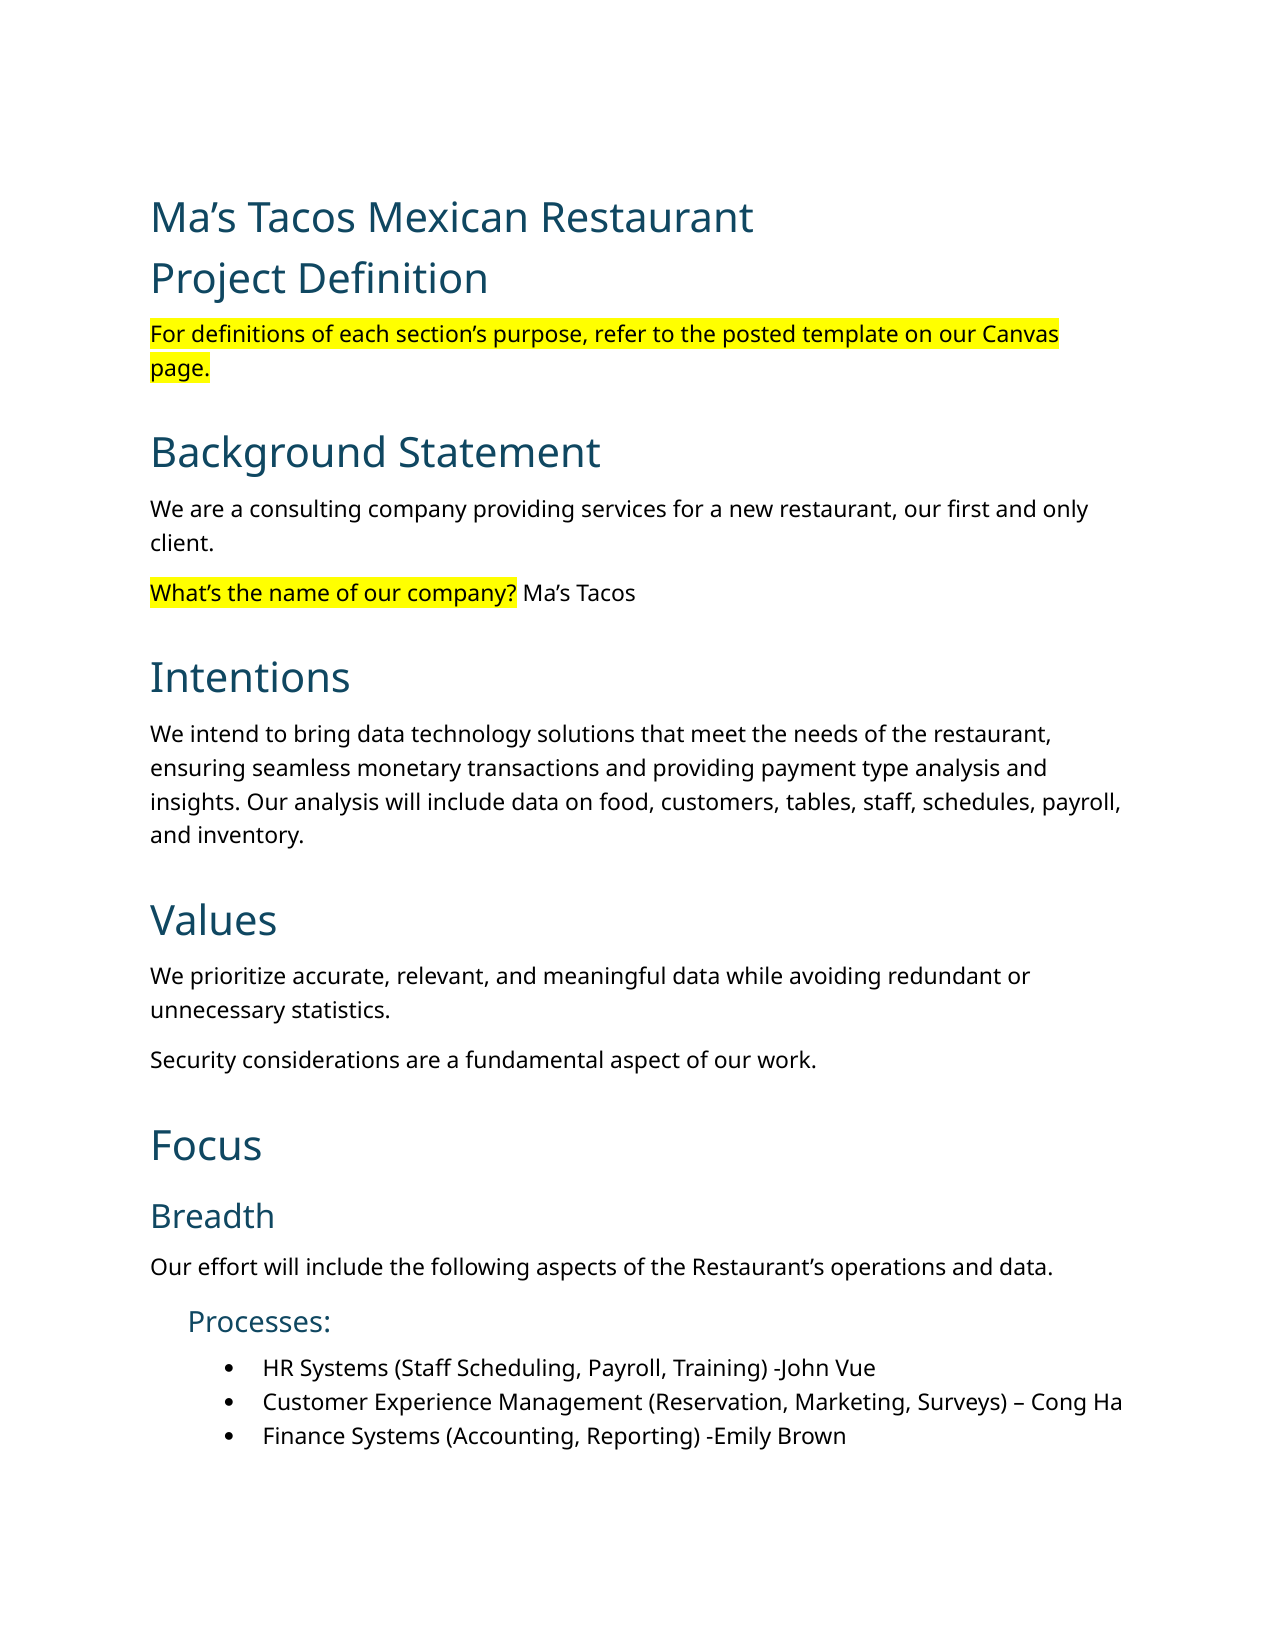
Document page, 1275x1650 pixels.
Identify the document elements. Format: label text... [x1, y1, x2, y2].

list Finance Systems (Accounting, Reporting) -Emily Brown [225, 1420, 1125, 1451]
text What’s the name of our company? Ma’s Tacos [517, 577, 1125, 608]
text We are a consulting company providing services for a new restaurant, our first and only client. [150, 493, 1125, 558]
text Our effort will include the following aspects of the Restaurant’s operations and data. [150, 1251, 1125, 1282]
text We intend to bring data technology solutions that meet the needs of the restaurant, ensuring seamless monetary transactions and providing payment type analysis and insights. Our analysis will include data on food, customers, tables, staff, schedules, payroll, and inventory. [150, 718, 1125, 850]
text We prioritize accurate, relevant, and meaningful data while avoiding redundant or unnecessary statistics. [150, 960, 1125, 1025]
subtitle Processes: [187, 1301, 1125, 1341]
subtitle Focus [150, 1115, 1125, 1172]
subtitle Values [150, 890, 1125, 947]
subtitle Background Statement [150, 423, 1125, 480]
list HR Systems (Staff Scheduling, Payroll, Training) -John Vue [225, 1352, 1125, 1383]
text Security considerations are a fundamental aspect of our work. [150, 1044, 1125, 1075]
subtitle Breadth [150, 1193, 1125, 1239]
subtitle Ma’s Tacos Mexican Restaurant Project Definition [150, 187, 1125, 306]
list Customer Experience Management (Reservation, Marketing, Surveys) – Cong Ha [225, 1386, 1125, 1417]
subtitle Intentions [150, 648, 1125, 705]
text For definitions of each section’s purpose, refer to the posted template on our Canvas page. [150, 318, 1125, 383]
